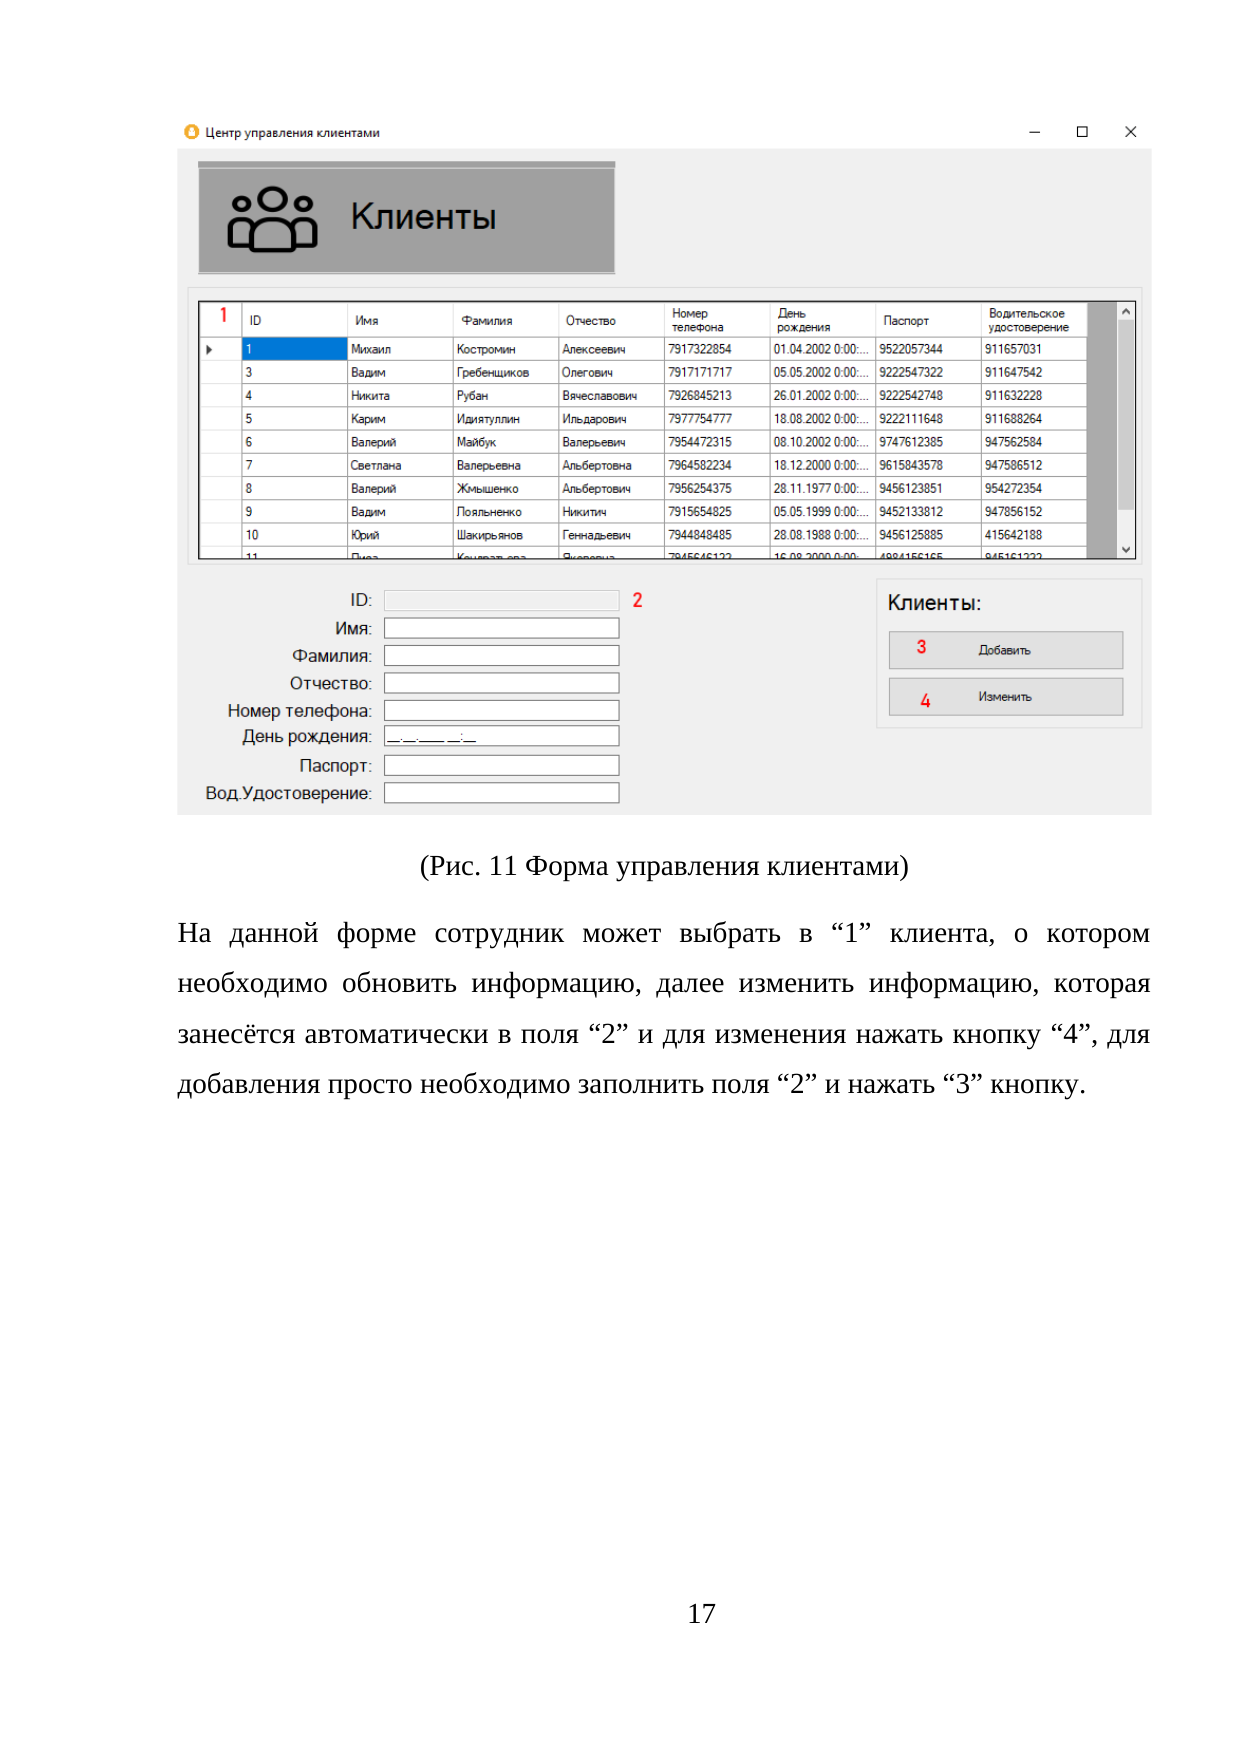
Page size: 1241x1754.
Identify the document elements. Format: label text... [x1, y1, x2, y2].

text На данной форме сотрудник может выбрать в “1” клиента, о котором необходимо обновить информацию, далее изменить информацию, которая занесётся автоматически в поля “2” и для изменения нажать кнопку “4”, для добавления просто необходимо заполнить поля “2” и нажать “3” кнопку. [177, 915, 1152, 1100]
text (Рис. 11 Форма управления клиентами) [177, 848, 1152, 882]
picture [177, 118, 1152, 815]
